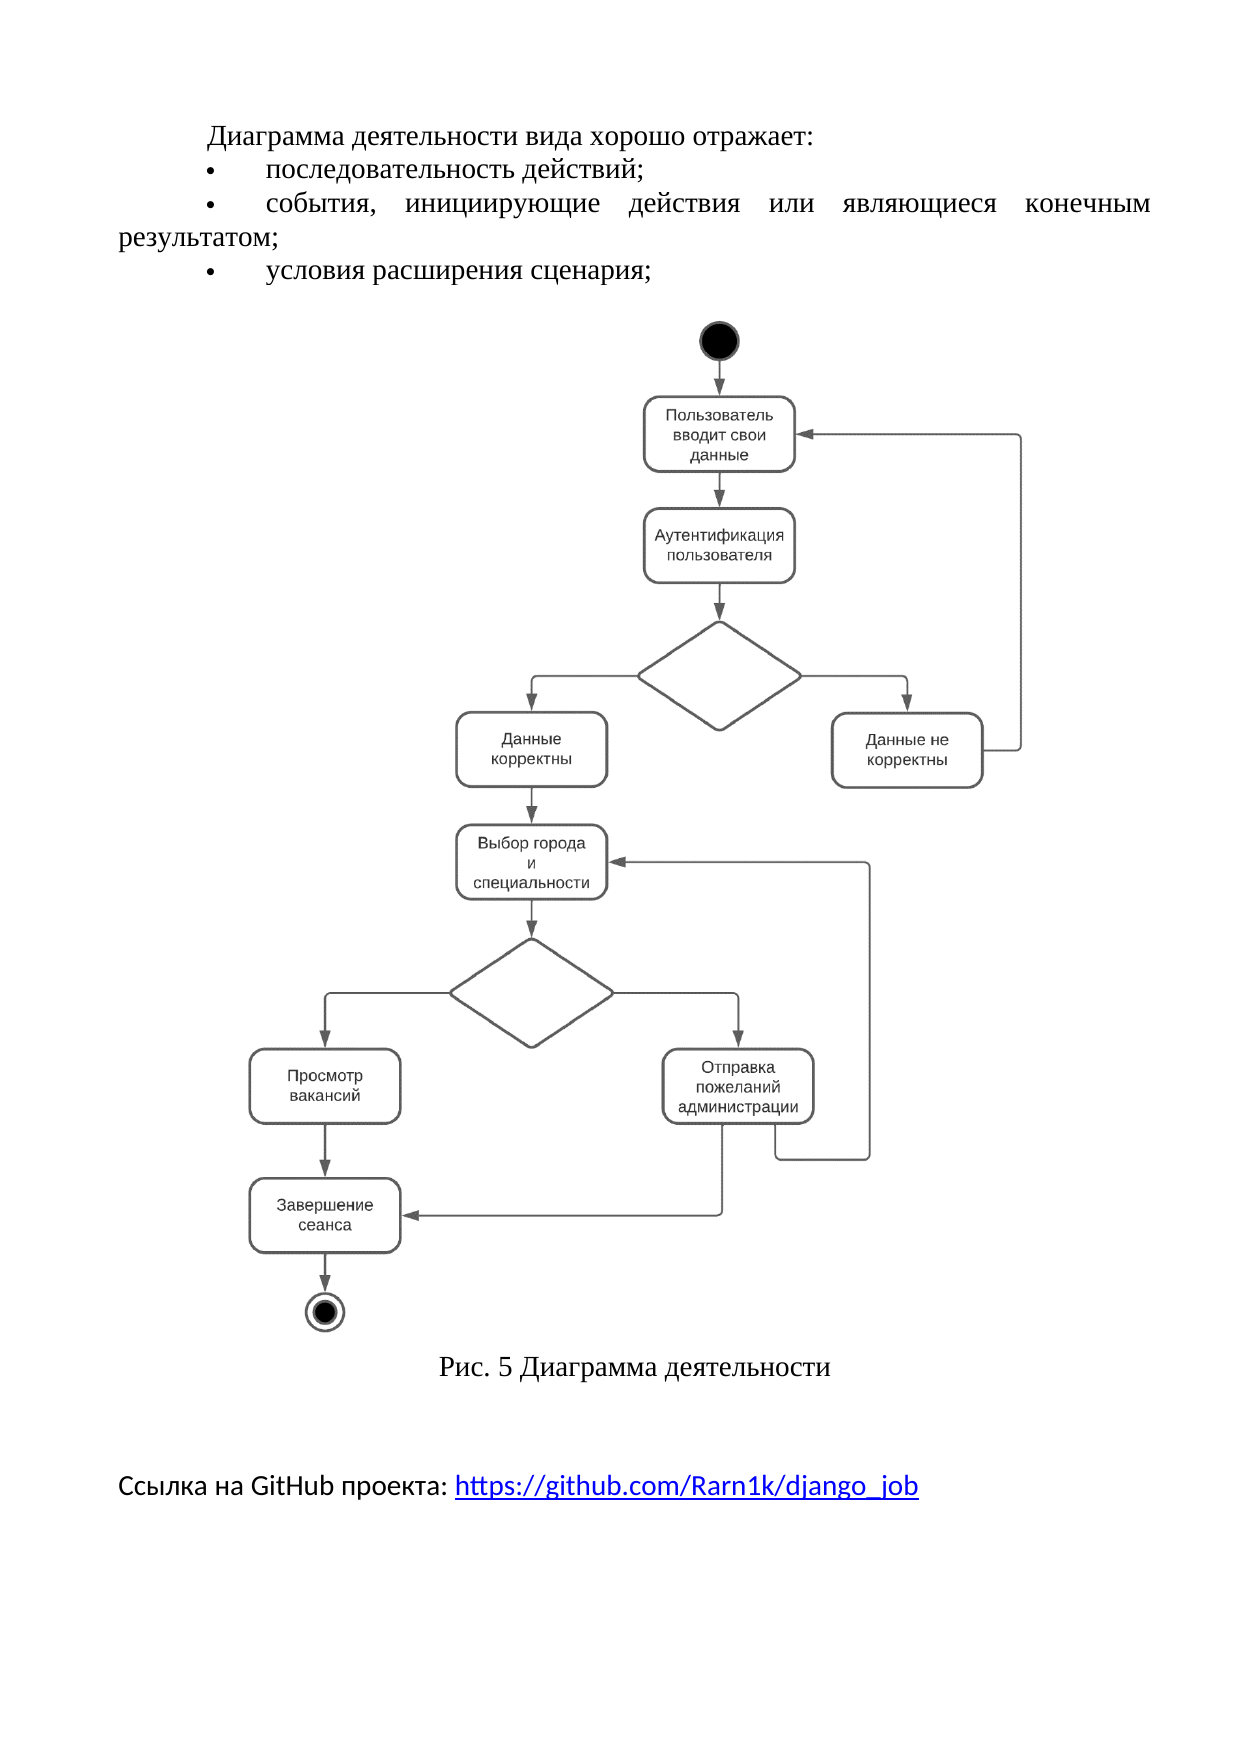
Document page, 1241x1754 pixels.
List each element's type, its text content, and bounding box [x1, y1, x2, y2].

text Рис. 5 Диаграмма деятельности [118, 1349, 1152, 1382]
text Диаграмма деятельности вида хорошо отражает: [118, 118, 1152, 152]
list условия расширения сценария; [118, 252, 1152, 286]
picture [212, 285, 1058, 1335]
list последовательность действий; [118, 152, 1152, 185]
list события, инициирующие действия или являющиеся конечным результатом; [118, 185, 1152, 252]
text Ссылка на GitHub проекта: https://github.com/Rarn1k/django_job [118, 1467, 1152, 1503]
